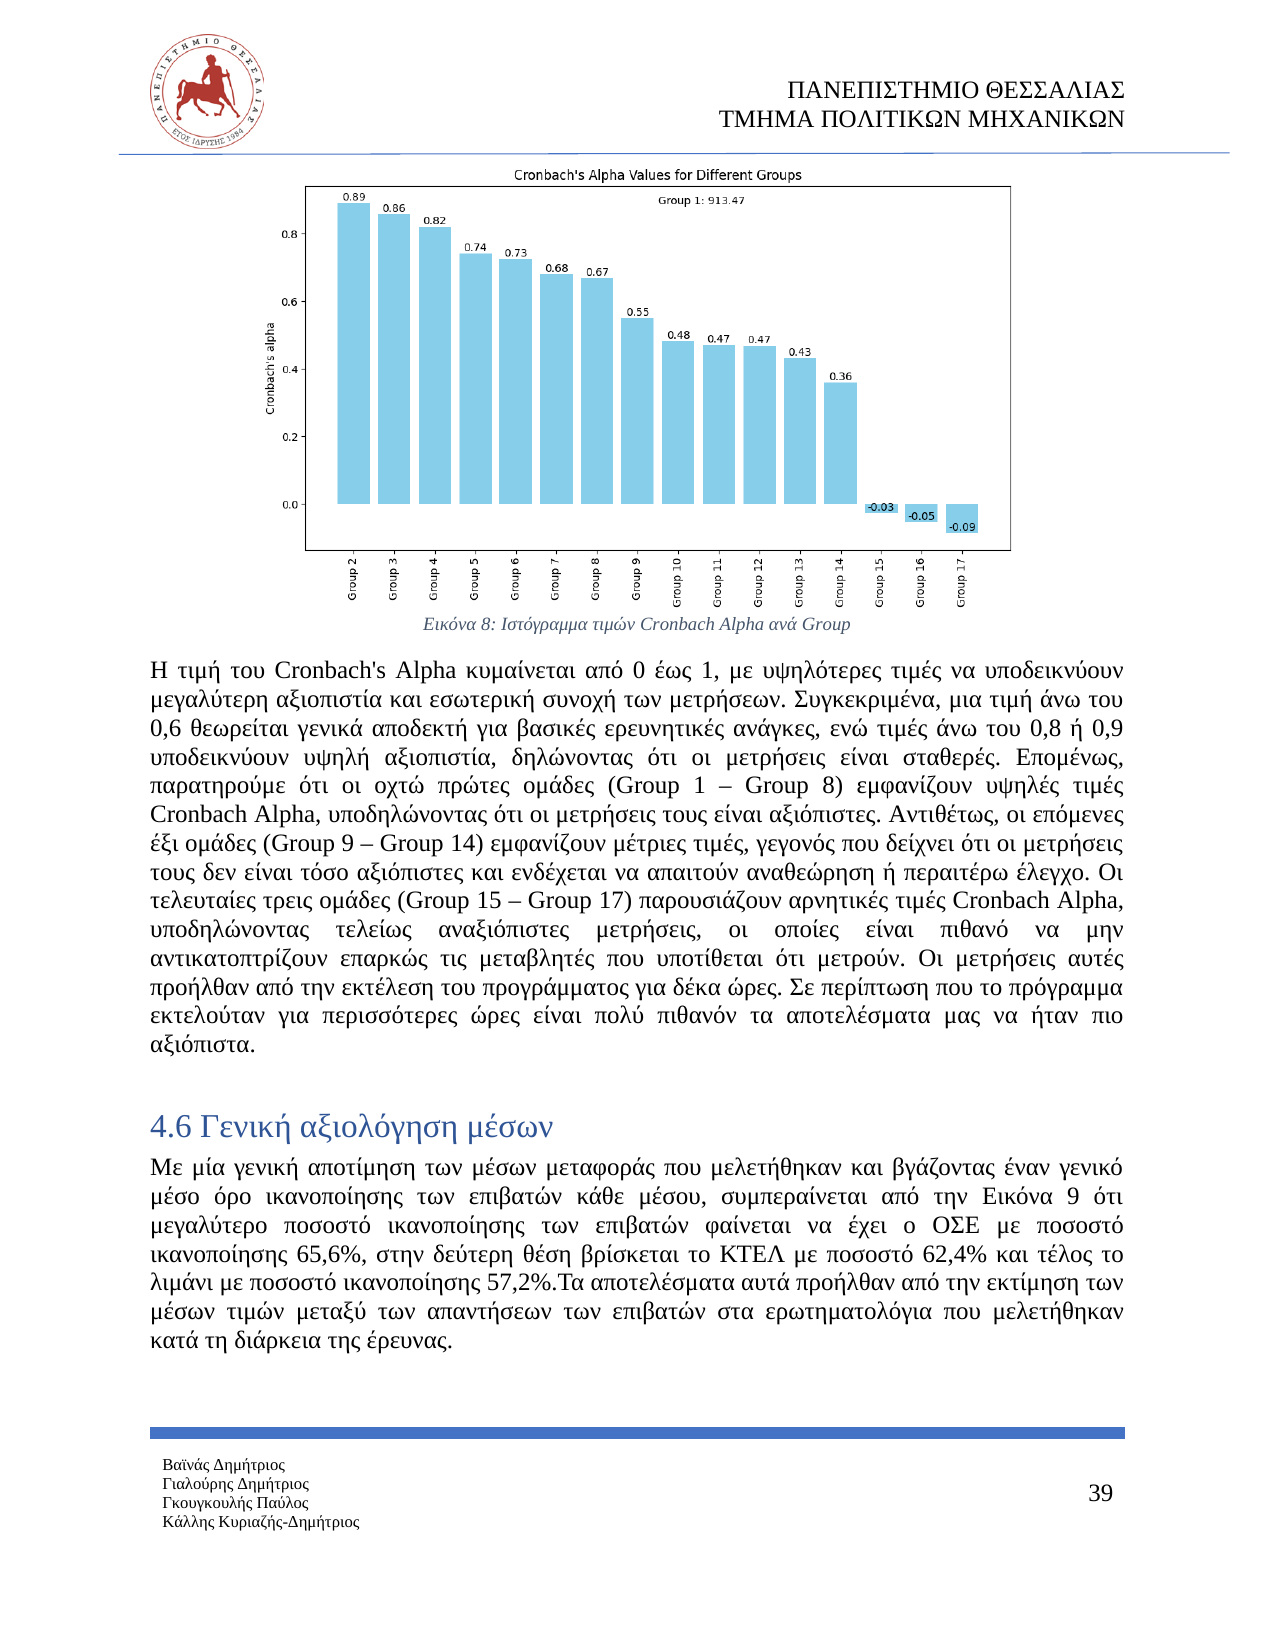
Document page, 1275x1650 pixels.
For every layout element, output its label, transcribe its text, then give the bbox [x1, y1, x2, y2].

picture [258, 161, 1017, 614]
text Με μία γενική αποτίμηση των μέσων μεταφοράς που μελετήθηκαν και βγάζοντας έναν γενικό μέσο όρο ικανοποίησης των επιβατών κάθε μέσου, συμπεραίνεται από την Εικόνα 9 ότι μεγαλύτερο ποσοστό ικανοποίησης των επιβατών φαίνεται να έχει ο ΟΣΕ με ποσοστό ικανοποίησης 65,6%, στην δεύτερη θέση βρίσκεται το ΚΤΕΛ με ποσοστό 62,4% και τέλος το λιμάνι με ποσοστό ικανοποίησης 57,2%.Τα αποτελέσματα αυτά προήλθαν από την εκτίμηση των μέσων τιμών μεταξύ των απαντήσεων των επιβατών στα ερωτηματολόγια που μελετήθηκαν κατά τη διάρκεια της έρευνας. [150, 1152, 1125, 1354]
subtitle 4.6 Γενική αξιολόγηση μέσων [150, 1106, 1125, 1144]
text Εικόνα 8: Ιστόγραμμα τιμών Cronbach Alpha ανά Group [150, 613, 1125, 635]
picture [150, 34, 264, 149]
text Η τιμή του Cronbach's Alpha κυμαίνεται από 0 έως 1, με υψηλότερες τιμές να υποδεικνύουν μεγαλύτερη αξιοπιστία και εσωτερική συνοχή των μετρήσεων. Συγκεκριμένα, μια τιμή άνω του 0,6 θεωρείται γενικά αποδεκτή για βασικές ερευνητικές ανάγκες, ενώ τιμές άνω του 0,8 ή 0,9 υποδεικνύουν υψηλή αξιοπιστία, δηλώνοντας ότι οι μετρήσεις είναι σταθερές. Επομένως, παρατηρούμε ότι οι οχτώ πρώτες ομάδες (Group 1 – Group 8) εμφανίζουν υψηλές τιμές Cronbach Alpha, υποδηλώνοντας ότι οι μετρήσεις τους είναι αξιόπιστες. Αντιθέτως, οι επόμενες έξι ομάδες (Group 9 – Group 14) εμφανίζουν μέτριες τιμές, γεγονός που δείχνει ότι οι μετρήσεις τους δεν είναι τόσο αξιόπιστες και ενδέχεται να απαιτούν αναθεώρηση ή περαιτέρω έλεγχο. Οι τελευταίες τρεις ομάδες (Group 15 – Group 17) παρουσιάζουν αρνητικές τιμές Cronbach Alpha, υποδηλώνοντας τελείως αναξιόπιστες μετρήσεις, οι οποίες είναι πιθανό να μην αντικατοπτρίζουν επαρκώς τις μεταβλητές που υποτίθεται ότι μετρούν. Οι μετρήσεις αυτές προήλθαν από την εκτέλεση του προγράμματος για δέκα ώρες. Σε περίπτωση που το πρόγραμμα εκτελούταν για περισσότερες ώρες είναι πολύ πιθανόν τα αποτελέσματα μας να ήταν πιο αξιόπιστα. [150, 656, 1125, 1058]
